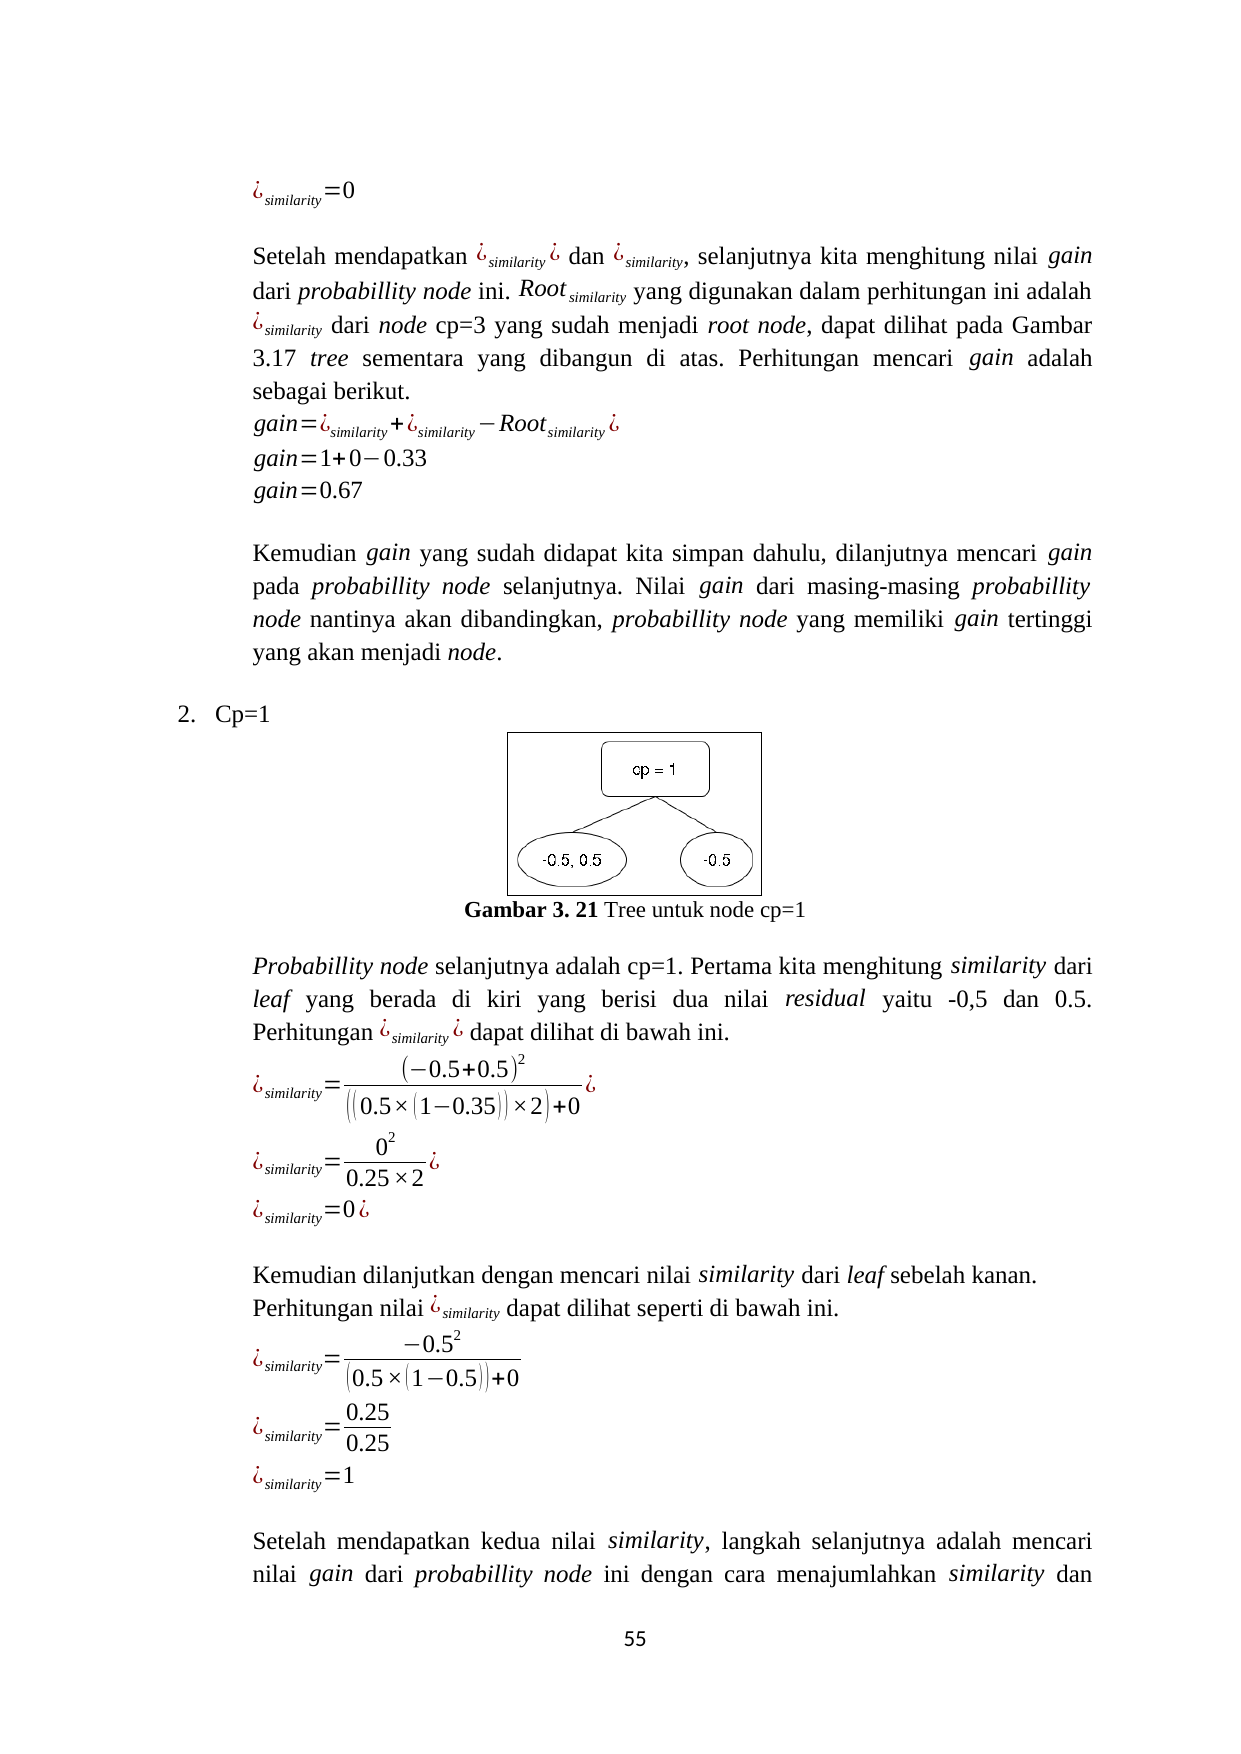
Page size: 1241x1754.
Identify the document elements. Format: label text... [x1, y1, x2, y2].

text Setelah mendapatkan dan , selanjutnya kita menghitung nilai dari probabillity node ini. yang digunakan dalam perhitungan ini adalah dari node cp=3 yang sudah menjadi root node, dapat dilihat pada Gambar 3.17 tree sementara yang dibangun di atas. Perhitungan mencari adalah sebagai berikut. [252, 241, 1092, 405]
text Kemudian yang sudah didapat kita simpan dahulu, dilanjutnya mencari pada probabillity node selanjutnya. Nilai dari masing-masing probabillity node nantinya akan dibandingkan, probabillity node yang memiliki tertinggi yang akan menjadi node. [252, 538, 1092, 666]
text Kemudian dilanjutkan dengan mencari nilai dari leaf sebelah kanan. Perhitungan nilai dapat dilihat seperti di bawah ini. [252, 1260, 1092, 1321]
list Cp=1 [177, 699, 1092, 727]
text Gambar 3. 21 Tree untuk node cp=1 [177, 896, 1092, 923]
text Probabillity node selanjutnya adalah cp=1. Pertama kita menghitung dari leaf yang berada di kiri yang berisi dua nilai yaitu -0,5 dan 0.5. Perhitungan dapat dilihat di bawah ini. [252, 951, 1092, 1046]
picture [508, 733, 761, 895]
